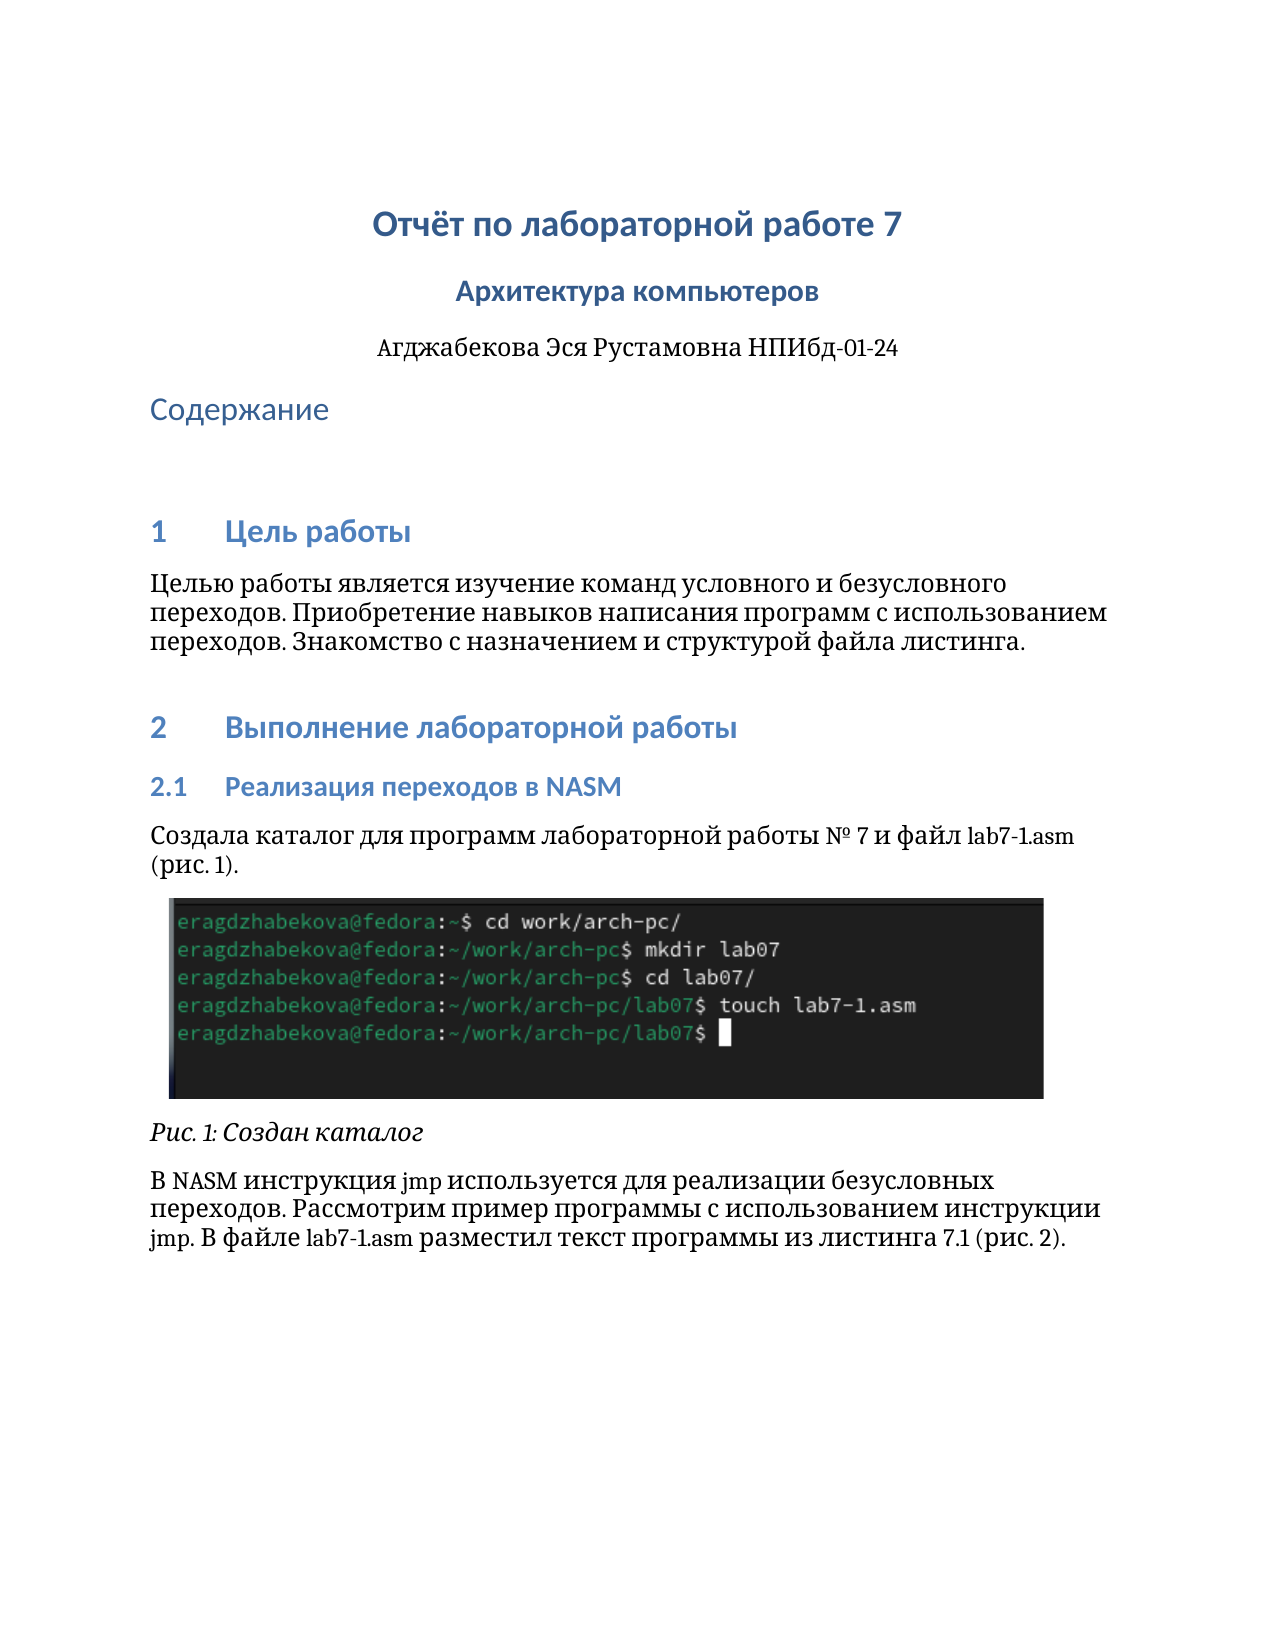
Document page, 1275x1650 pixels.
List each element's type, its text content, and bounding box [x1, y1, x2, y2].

text Создала каталог для программ лабораторной работы № 7 и файл lab7-1.asm (рис. 1). [150, 822, 1125, 879]
subtitle 2 Выполнение лабораторной работы [150, 706, 1125, 747]
subtitle 1 Цель работы [150, 510, 1125, 551]
text Целью работы является изучение команд условного и безусловного переходов. Приобретение навыков написания программ с использованием переходов. Знакомство с назначением и структурой файла листинга. [150, 570, 1125, 656]
text Aгджабекова Эся Рустамовна НПИбд-01-24 [150, 334, 1125, 363]
subtitle 2.1 Реализация переходов в NASM [150, 768, 1125, 803]
title Отчёт по лабораторной работе 7 [150, 200, 1125, 246]
text Рис. 1: Создан каталог [150, 1119, 1125, 1148]
picture [168, 898, 1044, 1099]
text В NASM инструкция jmp используется для реализации безусловных переходов. Рассмотрим пример программы с использованием инструкции jmp. В файле lab7-1.asm разместил текст программы из листинга 7.1 (рис. 2). [150, 1167, 1125, 1253]
subtitle Архитектура компьютеров [150, 271, 1125, 309]
